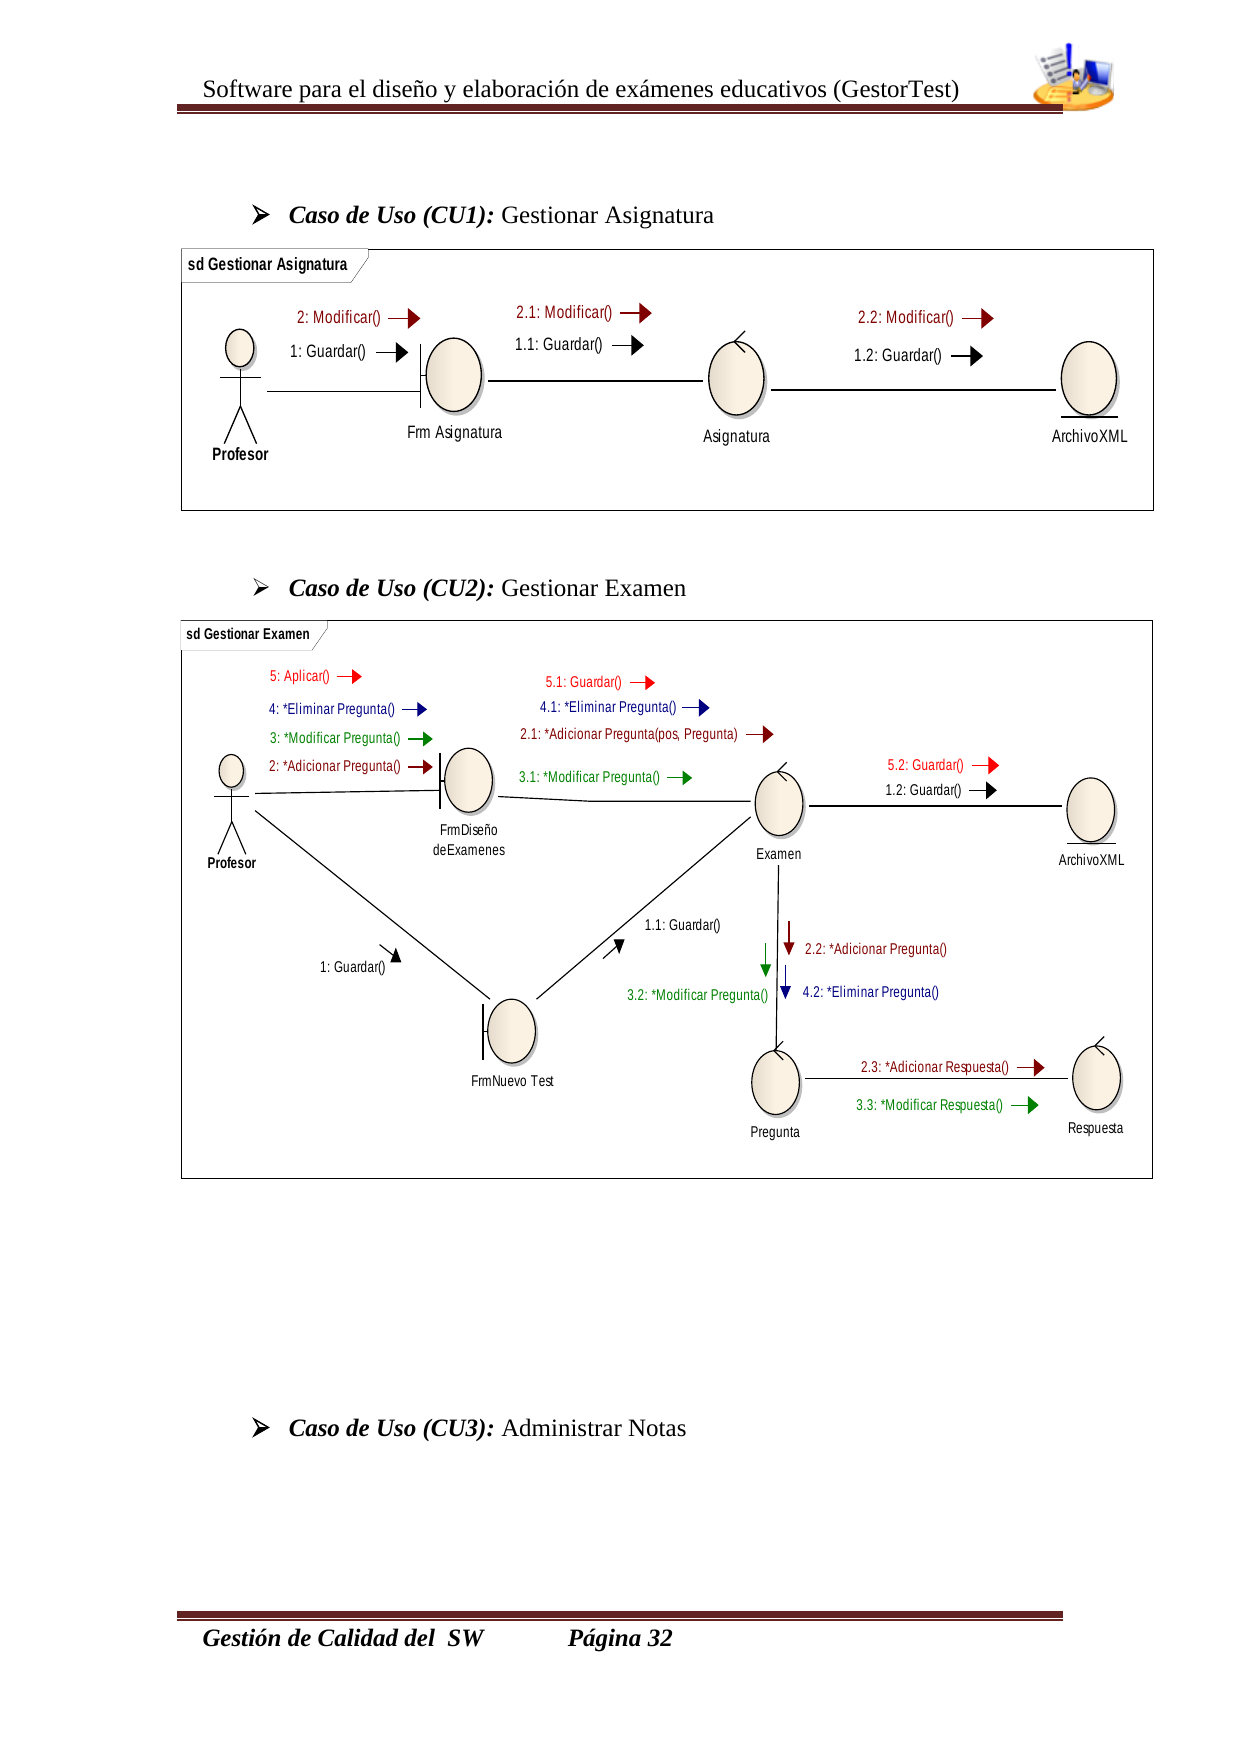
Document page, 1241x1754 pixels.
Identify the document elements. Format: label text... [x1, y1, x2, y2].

list Caso de Uso (CU3): Administrar Notas [251, 1413, 1063, 1442]
picture [1028, 35, 1120, 119]
list Caso de Uso (CU2): Gestionar Examen [251, 573, 1063, 601]
list Caso de Uso (CU1): Gestionar Asignatura [251, 200, 1063, 229]
